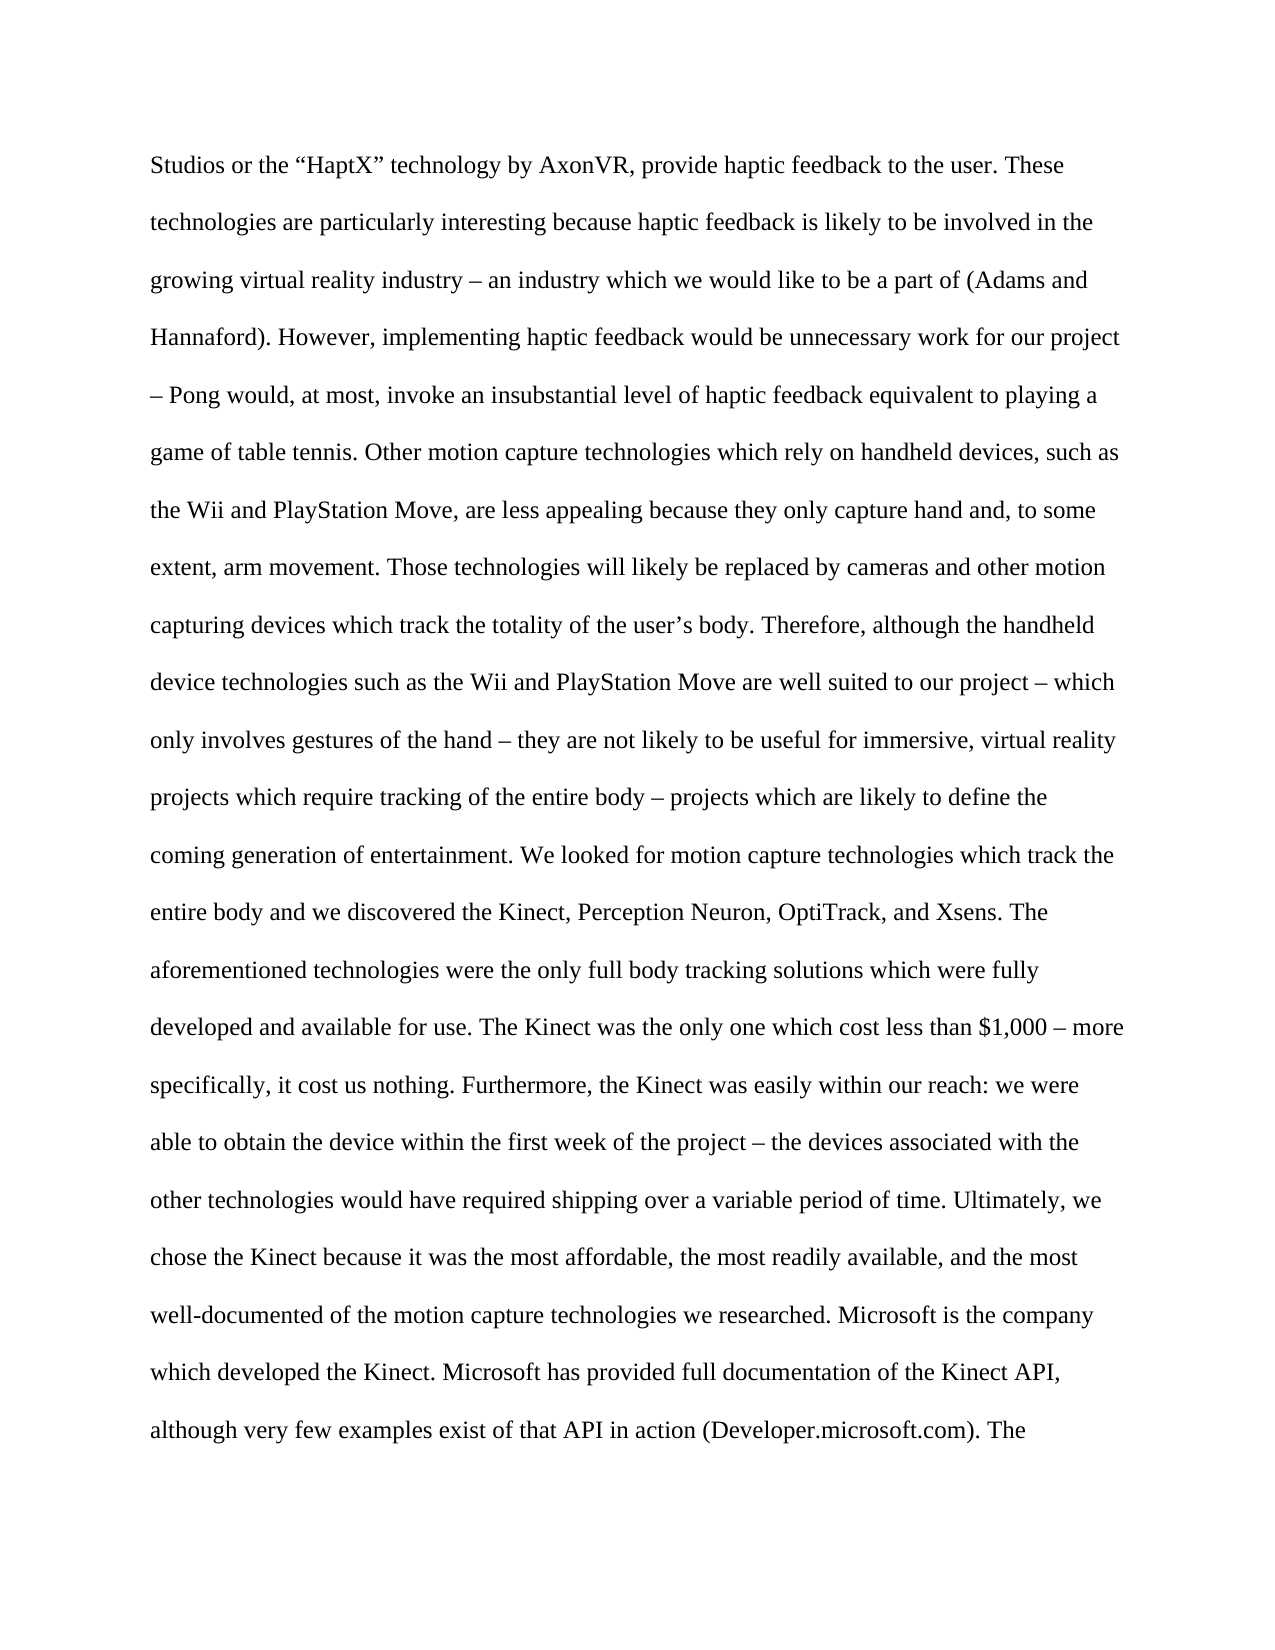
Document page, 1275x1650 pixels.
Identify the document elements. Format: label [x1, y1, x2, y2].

text [150, 150, 1125, 1444]
